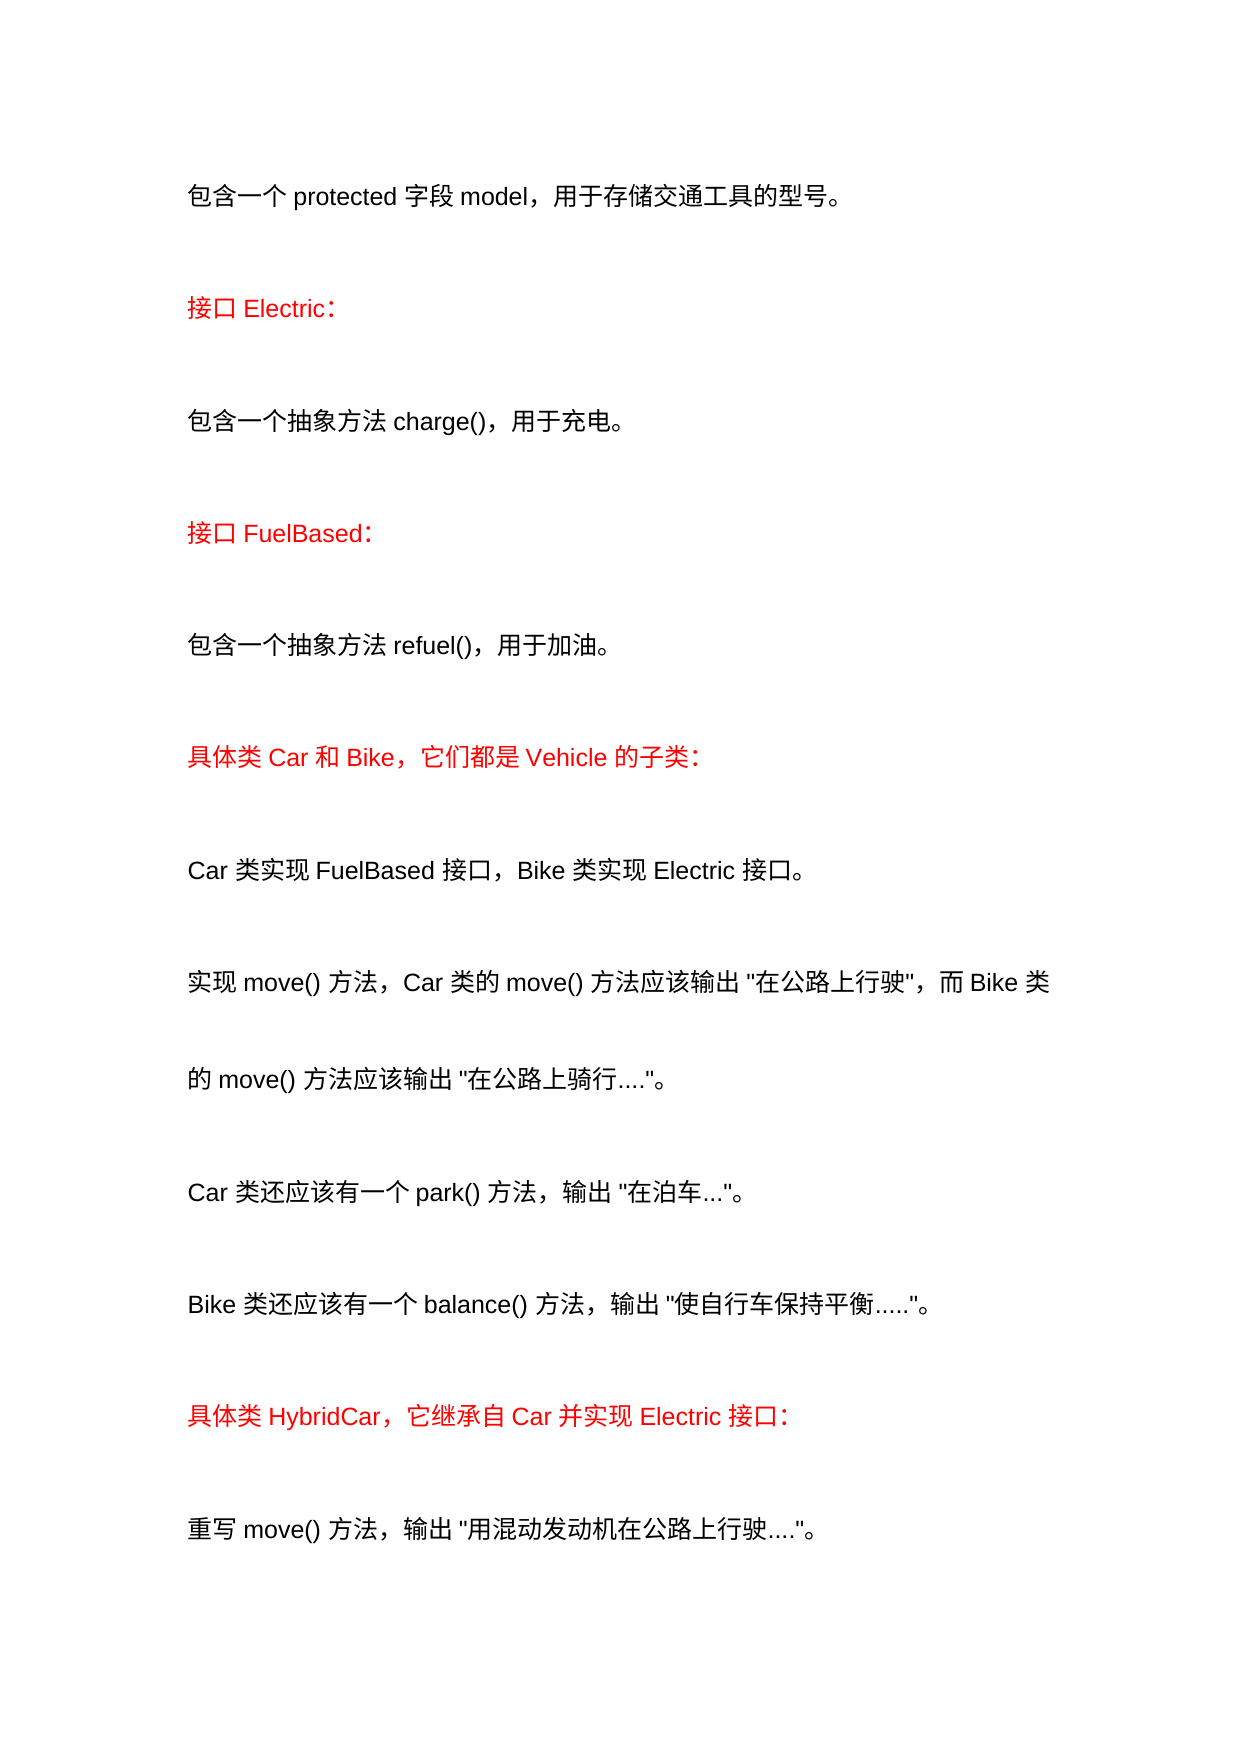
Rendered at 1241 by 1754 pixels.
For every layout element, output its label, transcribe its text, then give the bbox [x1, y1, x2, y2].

text 包含一个 protected 字段 model，用于存储交通工具的型号。 [187, 162, 1053, 227]
text 接口 Electric： [187, 274, 1053, 339]
text Bike 类还应该有一个 balance() 方法，输出 "使自行车保持平衡....."。 [187, 1270, 1053, 1335]
text 包含一个抽象方法 charge()，用于充电。 [187, 387, 1053, 452]
text 重写 move() 方法，输出 "用混动发动机在公路上行驶...."。 [187, 1495, 1053, 1560]
text 具体类 Car 和 Bike，它们都是 Vehicle 的子类： [187, 723, 1053, 788]
text 实现 move() 方法，Car 类的 move() 方法应该输出 "在公路上行驶"，而 Bike 类的 move() 方法应该输出 "在公路上骑行...."。 [187, 948, 1053, 1111]
text 具体类 HybridCar，它继承自 Car 并实现 Electric 接口： [187, 1382, 1053, 1447]
text 包含一个抽象方法 refuel()，用于加油。 [187, 611, 1053, 676]
text 接口 FuelBased： [187, 499, 1053, 564]
text Car 类还应该有一个 park() 方法，输出 "在泊车..."。 [187, 1158, 1053, 1223]
text Car 类实现 FuelBased 接口，Bike 类实现 Electric 接口。 [187, 836, 1053, 901]
